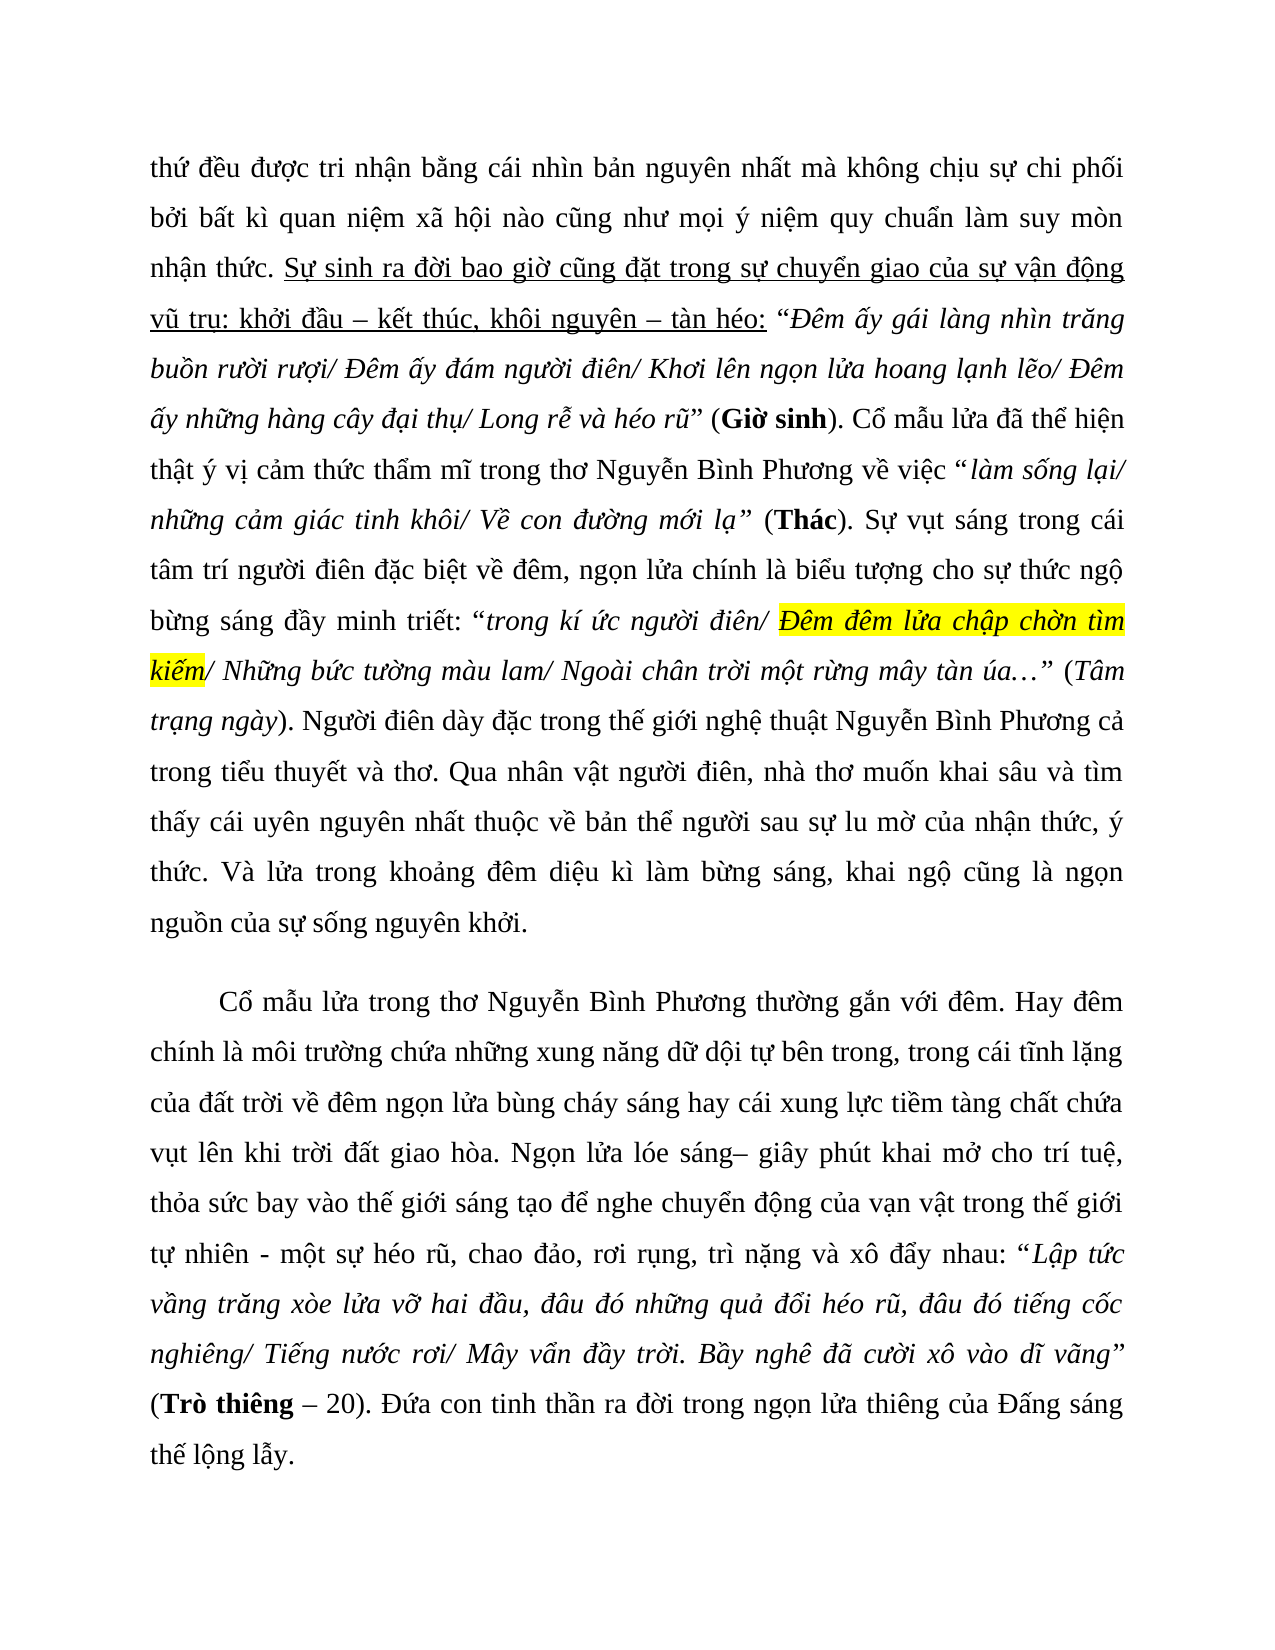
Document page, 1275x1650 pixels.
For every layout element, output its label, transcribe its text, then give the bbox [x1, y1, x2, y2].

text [150, 150, 1125, 938]
text Cổ mẫu lửa trong thơ Nguyễn Bình Phương thường gắn với đêm. Hay đêm chính là môi trường chứa những xung năng dữ dội tự bên trong, trong cái tĩnh lặng của đất trời về đêm ngọn lửa bùng cháy sáng hay cái xung lực tiềm tàng chất chứa vụt lên khi trời đất giao hòa. Ngọn lửa lóe sáng– giây phút khai mở cho trí tuệ, thỏa sức bay vào thế giới sáng tạo để nghe chuyển động của vạn vật trong thế giới tự nhiên - một sự héo rũ, chao đảo, rơi rụng, trì nặng và xô đẩy nhau: “Lập tức vầng trăng xòe lửa vỡ hai đầu, đâu đó những quả đổi héo rũ, đâu đó tiếng cốc nghiêng/ Tiếng nước rơi/ Mây vẩn đầy trời. Bầy nghê đã cười xô vào dĩ vãng” (Trò thiêng – 20). Đứa con tinh thần ra đời trong ngọn lửa thiêng của Đấng sáng thế lộng lẫy. [150, 984, 1125, 1471]
